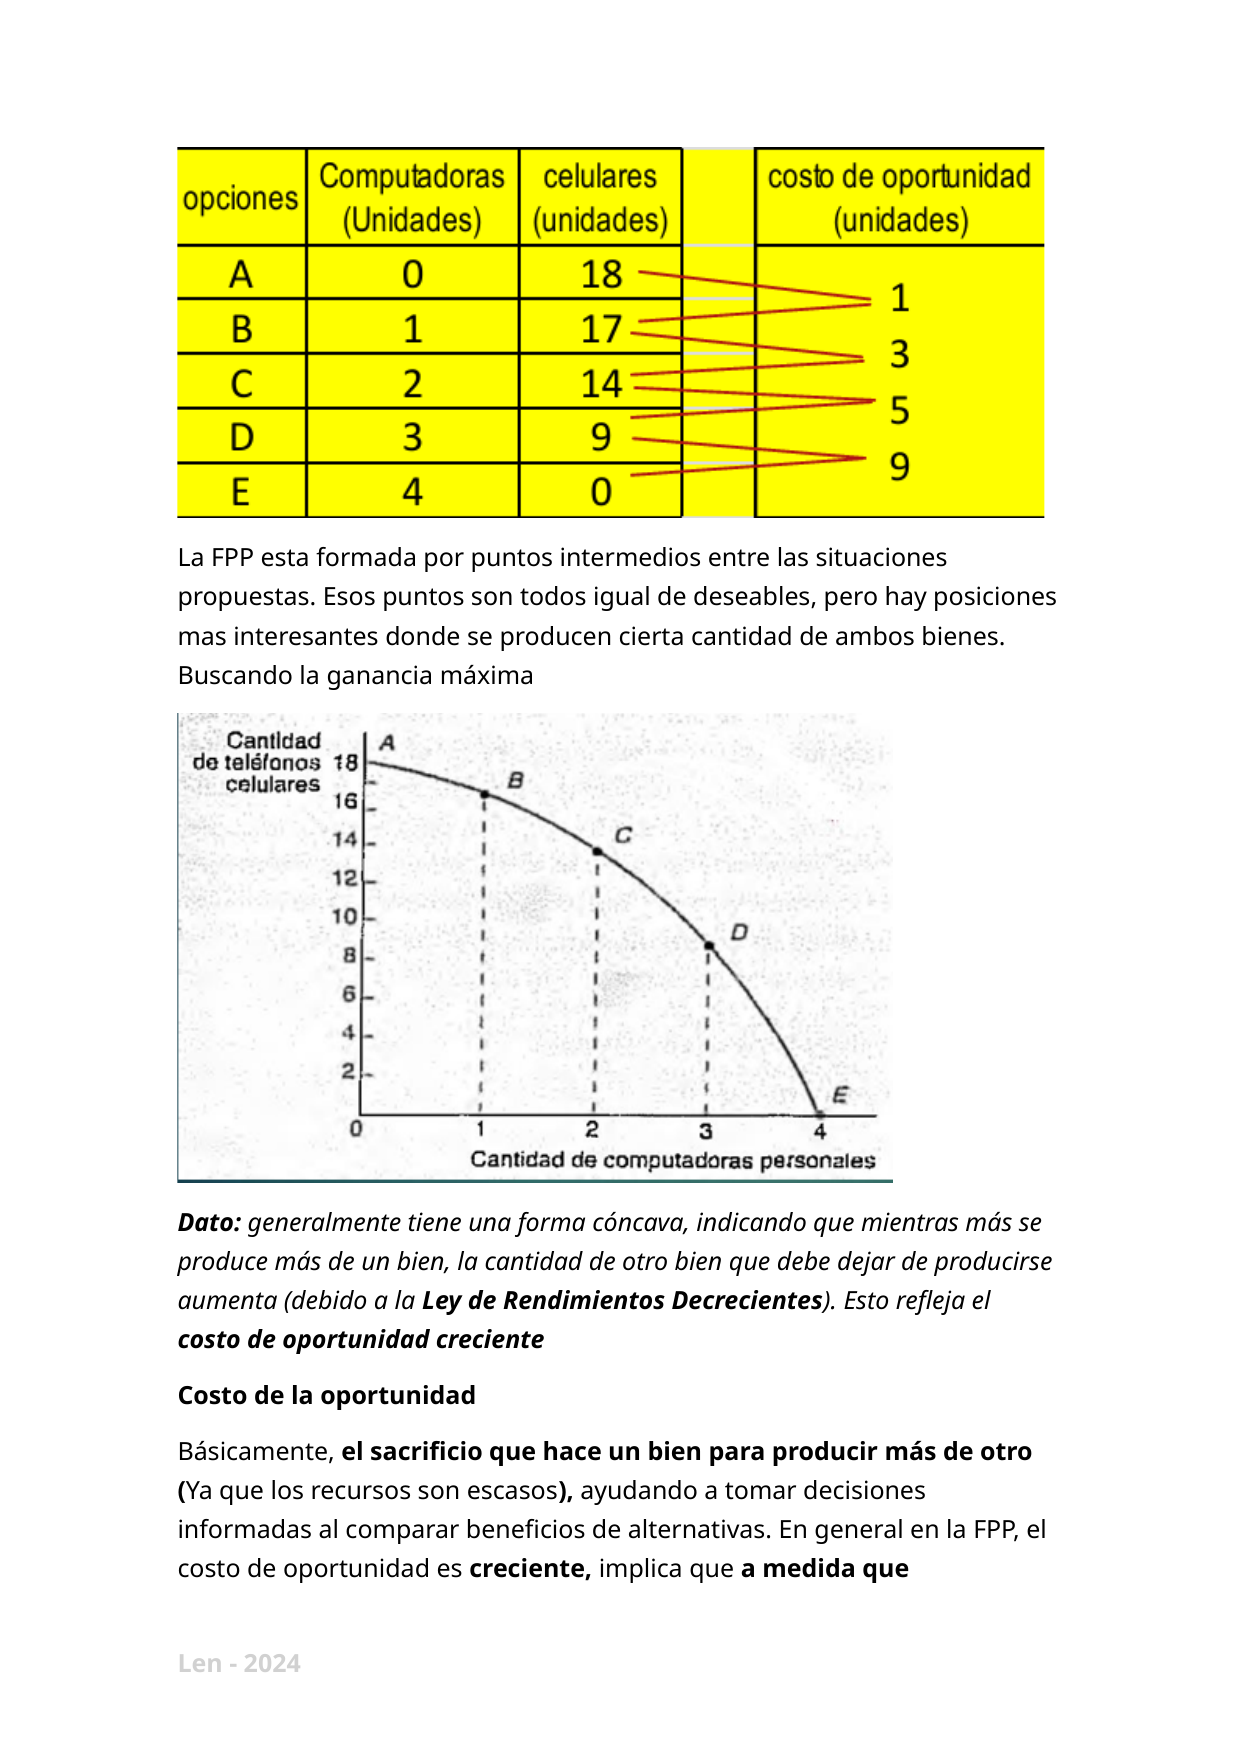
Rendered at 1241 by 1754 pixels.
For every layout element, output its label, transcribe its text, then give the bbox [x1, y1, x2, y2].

picture [177, 147, 1045, 518]
text La FPP esta formada por puntos intermedios entre las situaciones propuestas. Esos puntos son todos igual de deseables, pero hay posiciones mas interesantes donde se producen cierta cantidad de ambos bienes. Buscando la ganancia máxima [177, 540, 1063, 691]
text Costo de la oportunidad [177, 1378, 1063, 1412]
picture [177, 713, 893, 1183]
text Dato: generalmente tiene una forma cóncava, indicando que mientras más se produce más de un bien, la cantidad de otro bien que debe dejar de producirse aumenta (debido a la Ley de Rendimientos Decrecientes). Esto refleja el costo de oportunidad creciente [177, 1204, 1063, 1356]
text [177, 1433, 1063, 1585]
